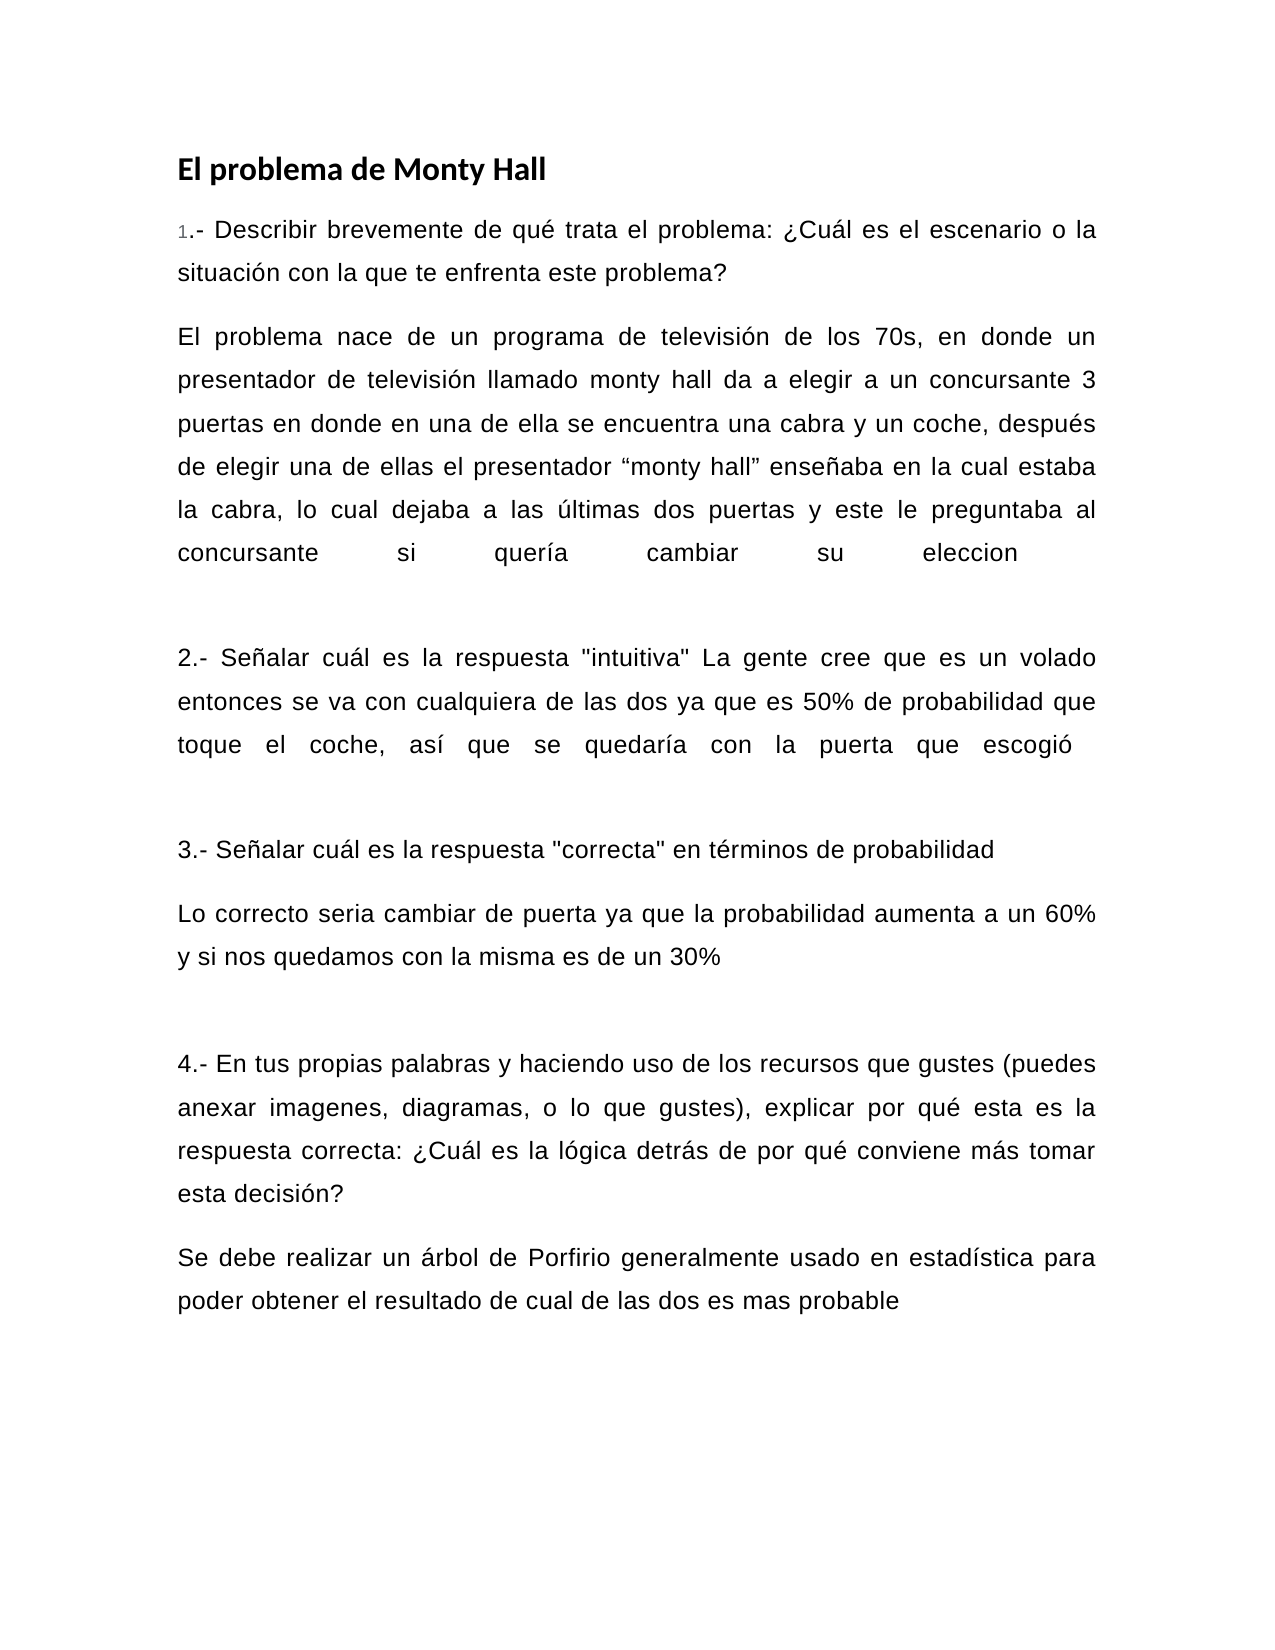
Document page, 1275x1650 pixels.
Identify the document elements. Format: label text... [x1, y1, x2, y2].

text 3.- Señalar cuál es la respuesta "correcta" en términos de probabilidad [177, 835, 1098, 864]
text 4.- En tus propias palabras y haciendo uso de los recursos que gustes (puedes anexar imagenes, diagramas, o lo que gustes), explicar por qué esta es la respuesta correcta: ¿Cuál es la lógica detrás de por qué conviene más tomar esta decisión? [177, 1006, 1098, 1207]
text Se debe realizar un árbol de Porfirio generalmente usado en estadística para poder obtener el resultado de cual de las dos es mas probable [177, 1243, 1098, 1314]
text El problema nace de un programa de televisión de los 70s, en donde un presentador de televisión llamado monty hall da a elegir a un concursante 3 puertas en donde en una de ella se encuentra una cabra y un coche, después de elegir una de ellas el presentador “monty hall” enseñaba en la cual estaba la cabra, lo cual dejaba a las últimas dos puertas y este le preguntaba al concursante si quería cambiar su eleccion [177, 322, 1098, 609]
text Lo correcto seria cambiar de puerta ya que la probabilidad aumenta a un 60% y si nos quedamos con la misma es de un 30% [177, 899, 1098, 971]
text 1.- Describir brevemente de qué trata el problema: ¿Cuál es el escenario o la situación con la que te enfrenta este problema? [177, 215, 1098, 287]
text El problema de Monty Hall [177, 148, 1098, 188]
text 2.- Señalar cuál es la respuesta "intuitiva" La gente cree que es un volado entonces se va con cualquiera de las dos ya que es 50% de probabilidad que toque el coche, así que se quedaría con la puerta que escogió [177, 643, 1098, 800]
